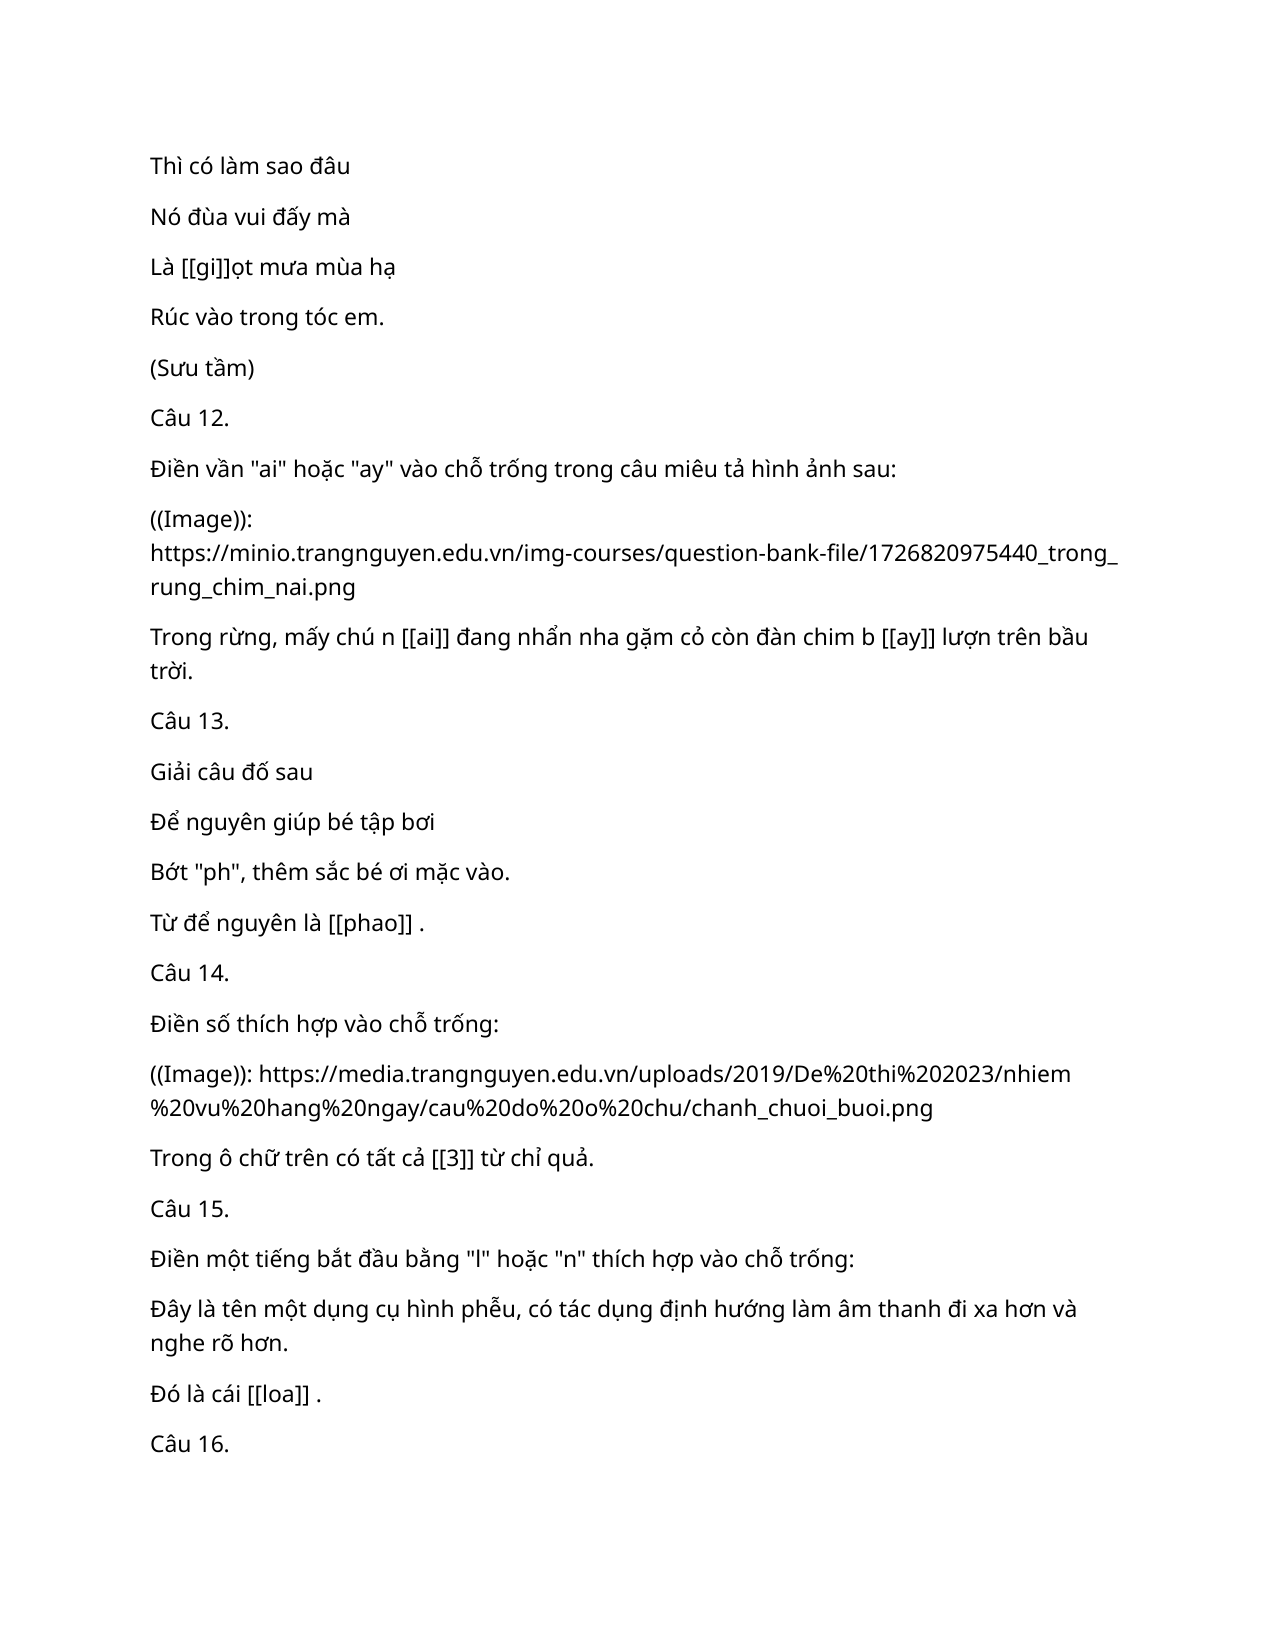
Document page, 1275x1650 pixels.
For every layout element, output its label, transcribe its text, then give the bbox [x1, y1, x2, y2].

text Đây là tên một dụng cụ hình phễu, có tác dụng định hướng làm âm thanh đi xa hơn và nghe rõ hơn. [150, 1293, 1125, 1358]
text Từ để nguyên là [[phao]] . [150, 907, 1125, 938]
text Thì có làm sao đâu [150, 150, 1125, 181]
text Rúc vào trong tóc em. [150, 301, 1125, 332]
text Câu 12. [150, 402, 1125, 433]
text Điền vần "ai" hoặc "ay" vào chỗ trống trong câu miêu tả hình ảnh sau: [150, 452, 1125, 484]
text ((Image)): https://minio.trangnguyen.edu.vn/img-courses/question-bank-file/1726820975440_trong_rung_chim_nai.png [150, 503, 1125, 602]
text Bớt "ph", thêm sắc bé ơi mặc vào. [150, 856, 1125, 887]
text Là [[gi]]ọt mưa mùa hạ [150, 251, 1125, 282]
text Câu 14. [150, 957, 1125, 988]
text Điền một tiếng bắt đầu bằng "l" hoặc "n" thích hợp vào chỗ trống: [150, 1243, 1125, 1274]
text Đó là cái [[loa]] . [150, 1377, 1125, 1409]
text Câu 15. [150, 1192, 1125, 1224]
text Để nguyên giúp bé tập bơi [150, 806, 1125, 837]
text Trong ô chữ trên có tất cả [[3]] từ chỉ quả. [150, 1142, 1125, 1173]
text Điền số thích hợp vào chỗ trống: [150, 1007, 1125, 1039]
text (Sưu tầm) [150, 352, 1125, 383]
text Trong rừng, mấy chú n [[ai]] đang nhẩn nha gặm cỏ còn đàn chim b [[ay]] lượn trên bầu trời. [150, 621, 1125, 686]
text ((Image)): https://media.trangnguyen.edu.vn/uploads/2019/De%20thi%202023/nhiem%20vu%20hang%20ngay/cau%20do%20o%20chu/chanh_chuoi_buoi.png [150, 1058, 1125, 1123]
text Câu 13. [150, 705, 1125, 736]
text Giải câu đố sau [150, 755, 1125, 787]
text Nó đùa vui đấy mà [150, 200, 1125, 232]
text Câu 16. [150, 1428, 1125, 1459]
